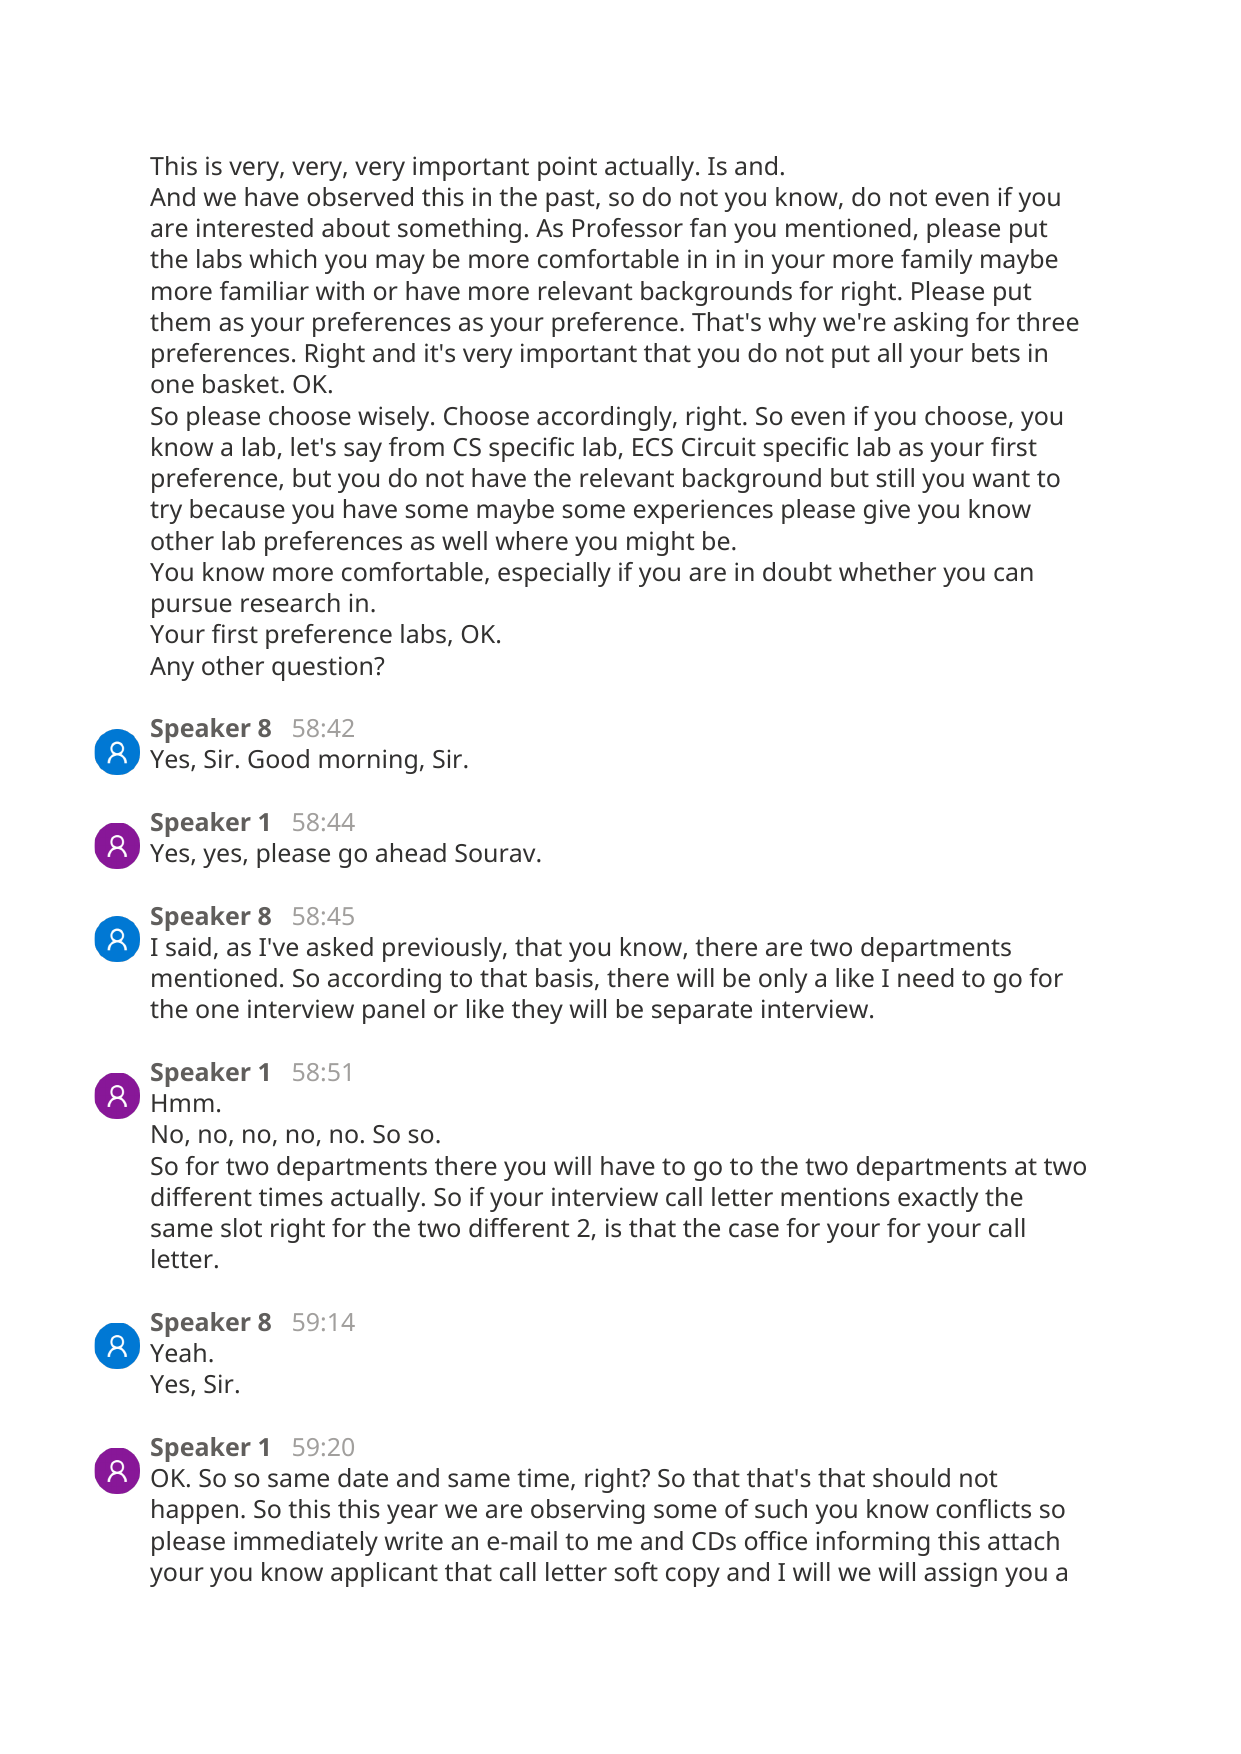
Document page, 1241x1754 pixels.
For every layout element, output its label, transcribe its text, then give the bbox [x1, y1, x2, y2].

picture [94, 729, 140, 775]
picture [94, 823, 140, 869]
text Speaker 8 58:42 Yes, Sir. Good morning, Sir. [150, 681, 1090, 775]
picture [94, 1323, 140, 1369]
text Speaker 8 58:45 I said, as I've asked previously, that you know, there are two departments mentioned. So according to that basis, there will be only a like I need to go for the one interview panel or like they will be separate interview. [150, 869, 1090, 1025]
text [150, 1400, 1090, 1587]
text Speaker 1 58:51 Hmm. No, no, no, no, no. So so. So for two departments there you will have to go to the two departments at two different times actually. So if your interview call letter mentions exactly the same slot right for the two different 2, is that the case for your for your call letter. [150, 1025, 1090, 1275]
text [150, 150, 1090, 681]
picture [94, 1448, 140, 1494]
picture [94, 1073, 140, 1119]
text Speaker 1 58:44 Yes, yes, please go ahead Sourav. [150, 775, 1090, 869]
picture [94, 916, 140, 962]
text Speaker 8 59:14 Yeah. Yes, Sir. [150, 1275, 1090, 1400]
